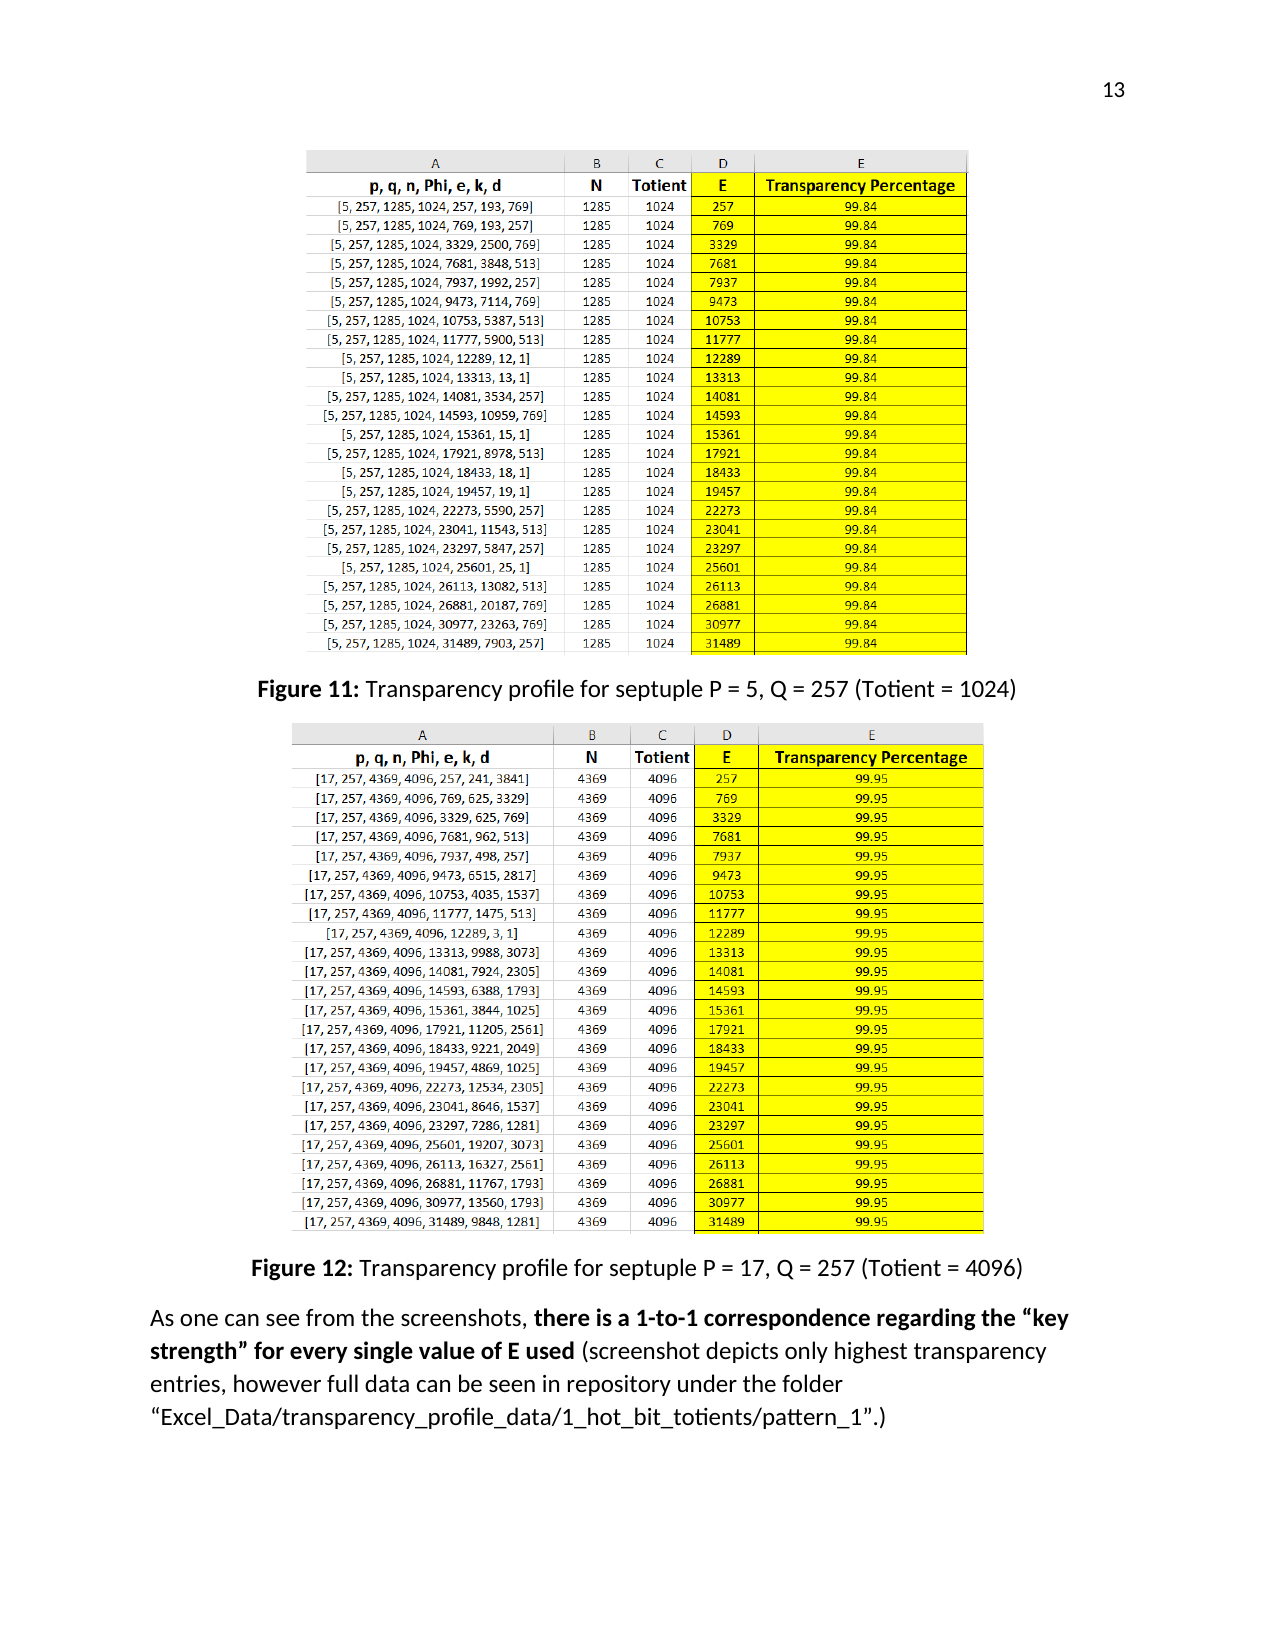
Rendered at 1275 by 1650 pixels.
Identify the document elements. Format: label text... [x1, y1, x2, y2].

picture [306, 150, 969, 655]
text As one can see from the screenshots, there is a 1-to-1 correspondence regarding the “key strength” for every single value of E used (screenshot depicts only highest transparency entries, however full data can be seen in repository under the folder “Excel_Data/transparency_profile_data/1_hot_bit_totients/pattern_1”.) [150, 1302, 1125, 1431]
text Figure 12: Transparency profile for septuple P = 17, Q = 257 (Totient = 4096) [150, 1252, 1125, 1283]
text Figure 11: Transparency profile for septuple P = 5, Q = 257 (Totient = 1024) [150, 673, 1125, 704]
picture [291, 723, 984, 1234]
